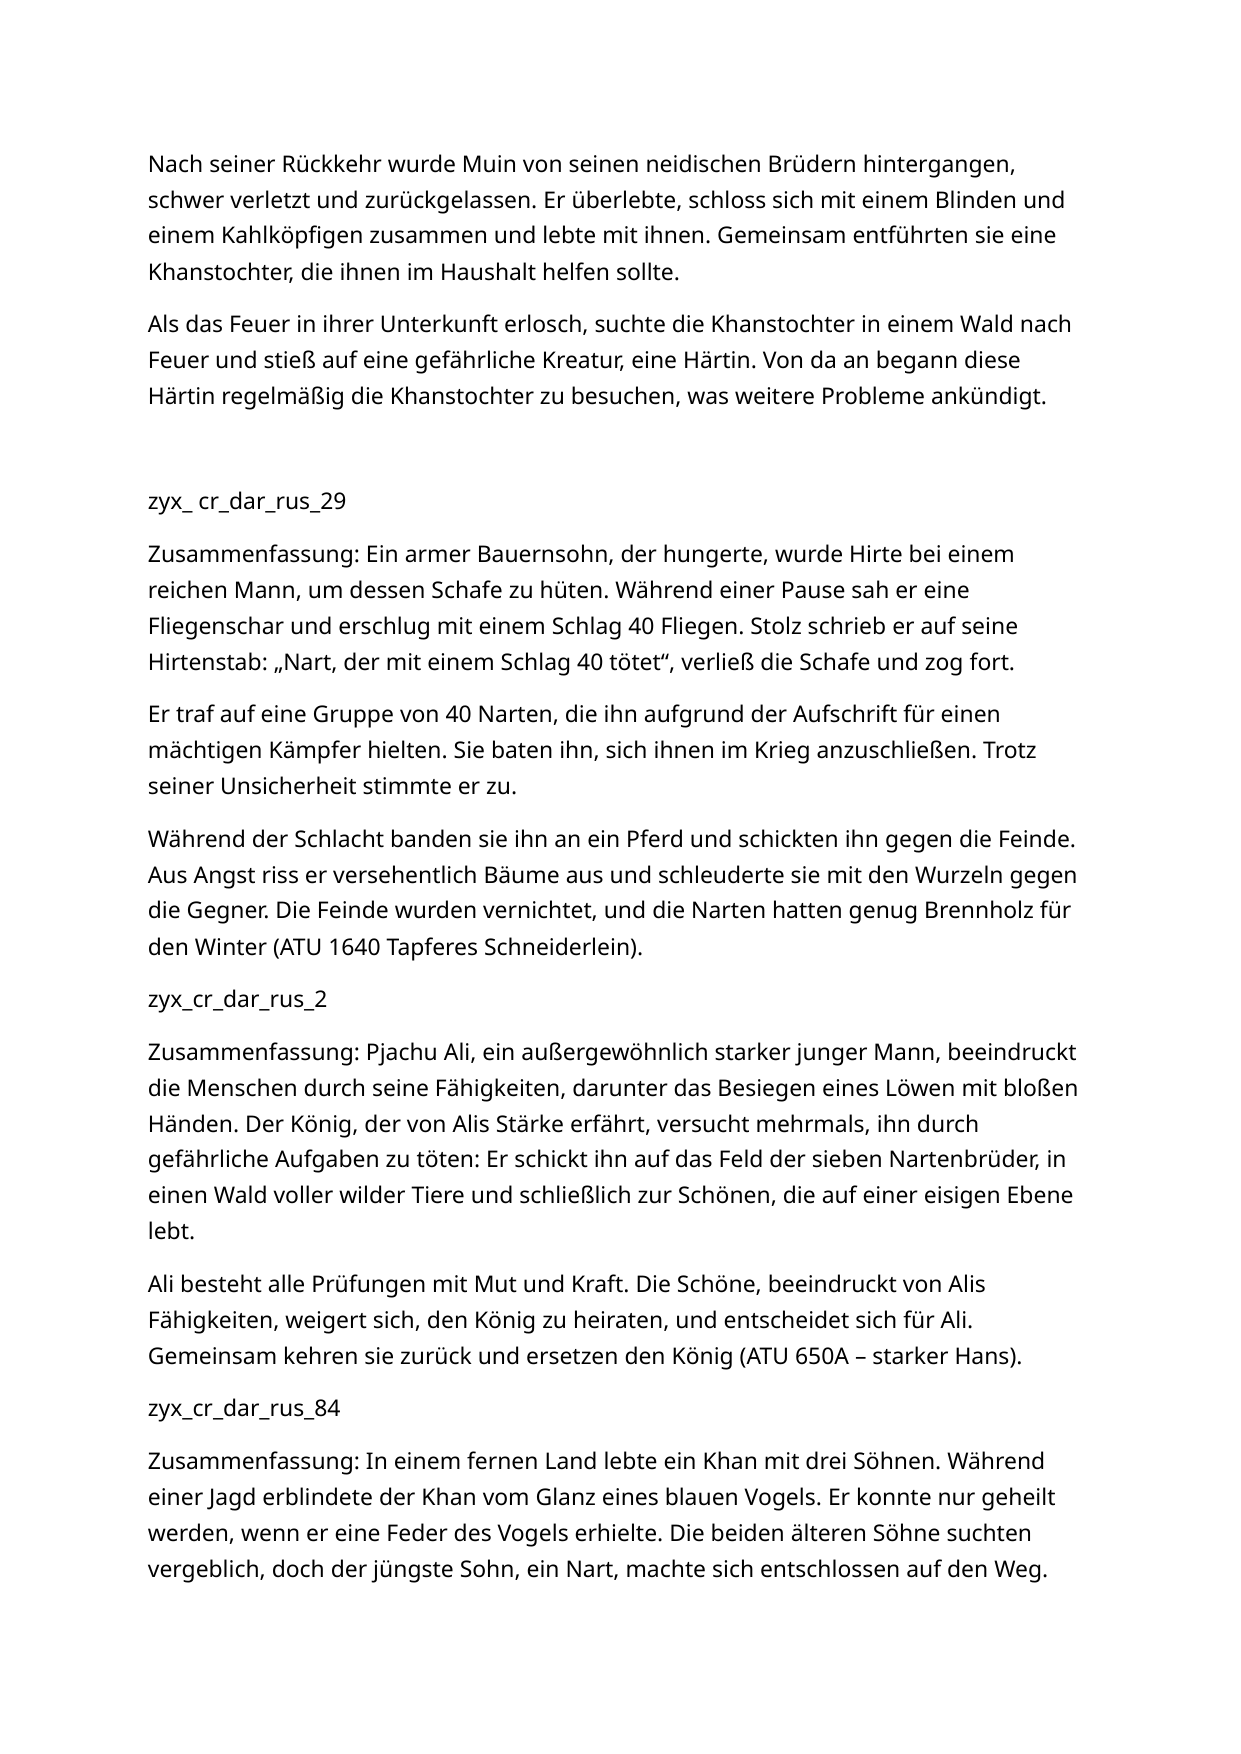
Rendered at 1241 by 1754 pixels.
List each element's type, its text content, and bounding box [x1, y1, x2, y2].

text Während der Schlacht banden sie ihn an ein Pferd und schickten ihn gegen die Feinde. Aus Angst riss er versehentlich Bäume aus und schleuderte sie mit den Wurzeln gegen die Gegner. Die Feinde wurden vernichtet, und die Narten hatten genug Brennholz für den Winter (ATU 1640 Tapferes Schneiderlein). [148, 823, 1093, 962]
text Er traf auf eine Gruppe von 40 Narten, die ihn aufgrund der Aufschrift für einen mächtigen Kämpfer hielten. Sie baten ihn, sich ihnen im Krieg anzuschließen. Trotz seiner Unsicherheit stimmte er zu. [148, 698, 1093, 801]
text Nach seiner Rückkehr wurde Muin von seinen neidischen Brüdern hintergangen, schwer verletzt und zurückgelassen. Er überlebte, schloss sich mit einem Blinden und einem Kahlköpfigen zusammen und lebte mit ihnen. Gemeinsam entführten sie eine Khanstochter, die ihnen im Haushalt helfen sollte. [148, 148, 1093, 287]
text zyx_ cr_dar_rus_29 [148, 485, 1093, 516]
text Ali besteht alle Prüfungen mit Mut und Kraft. Die Schöne, beeindruckt von Alis Fähigkeiten, weigert sich, den König zu heiraten, und entscheidet sich für Ali. Gemeinsam kehren sie zurück und ersetzen den König (ATU 650A – starker Hans). [148, 1268, 1093, 1371]
text Zusammenfassung: In einem fernen Land lebte ein Khan mit drei Söhnen. Während einer Jagd erblindete der Khan vom Glanz eines blauen Vogels. Er konnte nur geheilt werden, wenn er eine Feder des Vogels erhielte. Die beiden älteren Söhne suchten vergeblich, doch der jüngste Sohn, ein Nart, machte sich entschlossen auf den Weg. [148, 1445, 1093, 1584]
text Zusammenfassung: Ein armer Bauernsohn, der hungerte, wurde Hirte bei einem reichen Mann, um dessen Schafe zu hüten. Während einer Pause sah er eine Fliegenschar und erschlug mit einem Schlag 40 Fliegen. Stolz schrieb er auf seine Hirtenstab: „Nart, der mit einem Schlag 40 tötet“, verließ die Schafe und zog fort. [148, 538, 1093, 677]
text zyx_cr_dar_rus_84 [148, 1392, 1093, 1424]
text zyx_cr_dar_rus_2 [148, 983, 1093, 1014]
text Zusammenfassung: Pjachu Ali, ein außergewöhnlich starker junger Mann, beeindruckt die Menschen durch seine Fähigkeiten, darunter das Besiegen eines Löwen mit bloßen Händen. Der König, der von Alis Stärke erfährt, versucht mehrmals, ihn durch gefährliche Aufgaben zu töten: Er schickt ihn auf das Feld der sieben Nartenbrüder, in einen Wald voller wilder Tiere und schließlich zur Schönen, die auf einer eisigen Ebene lebt. [148, 1036, 1093, 1247]
text Als das Feuer in ihrer Unterkunft erlosch, suchte die Khanstochter in einem Wald nach Feuer und stieß auf eine gefährliche Kreatur, eine Härtin. Von da an begann diese Härtin regelmäßig die Khanstochter zu besuchen, was weitere Probleme ankündigt. [148, 308, 1093, 411]
